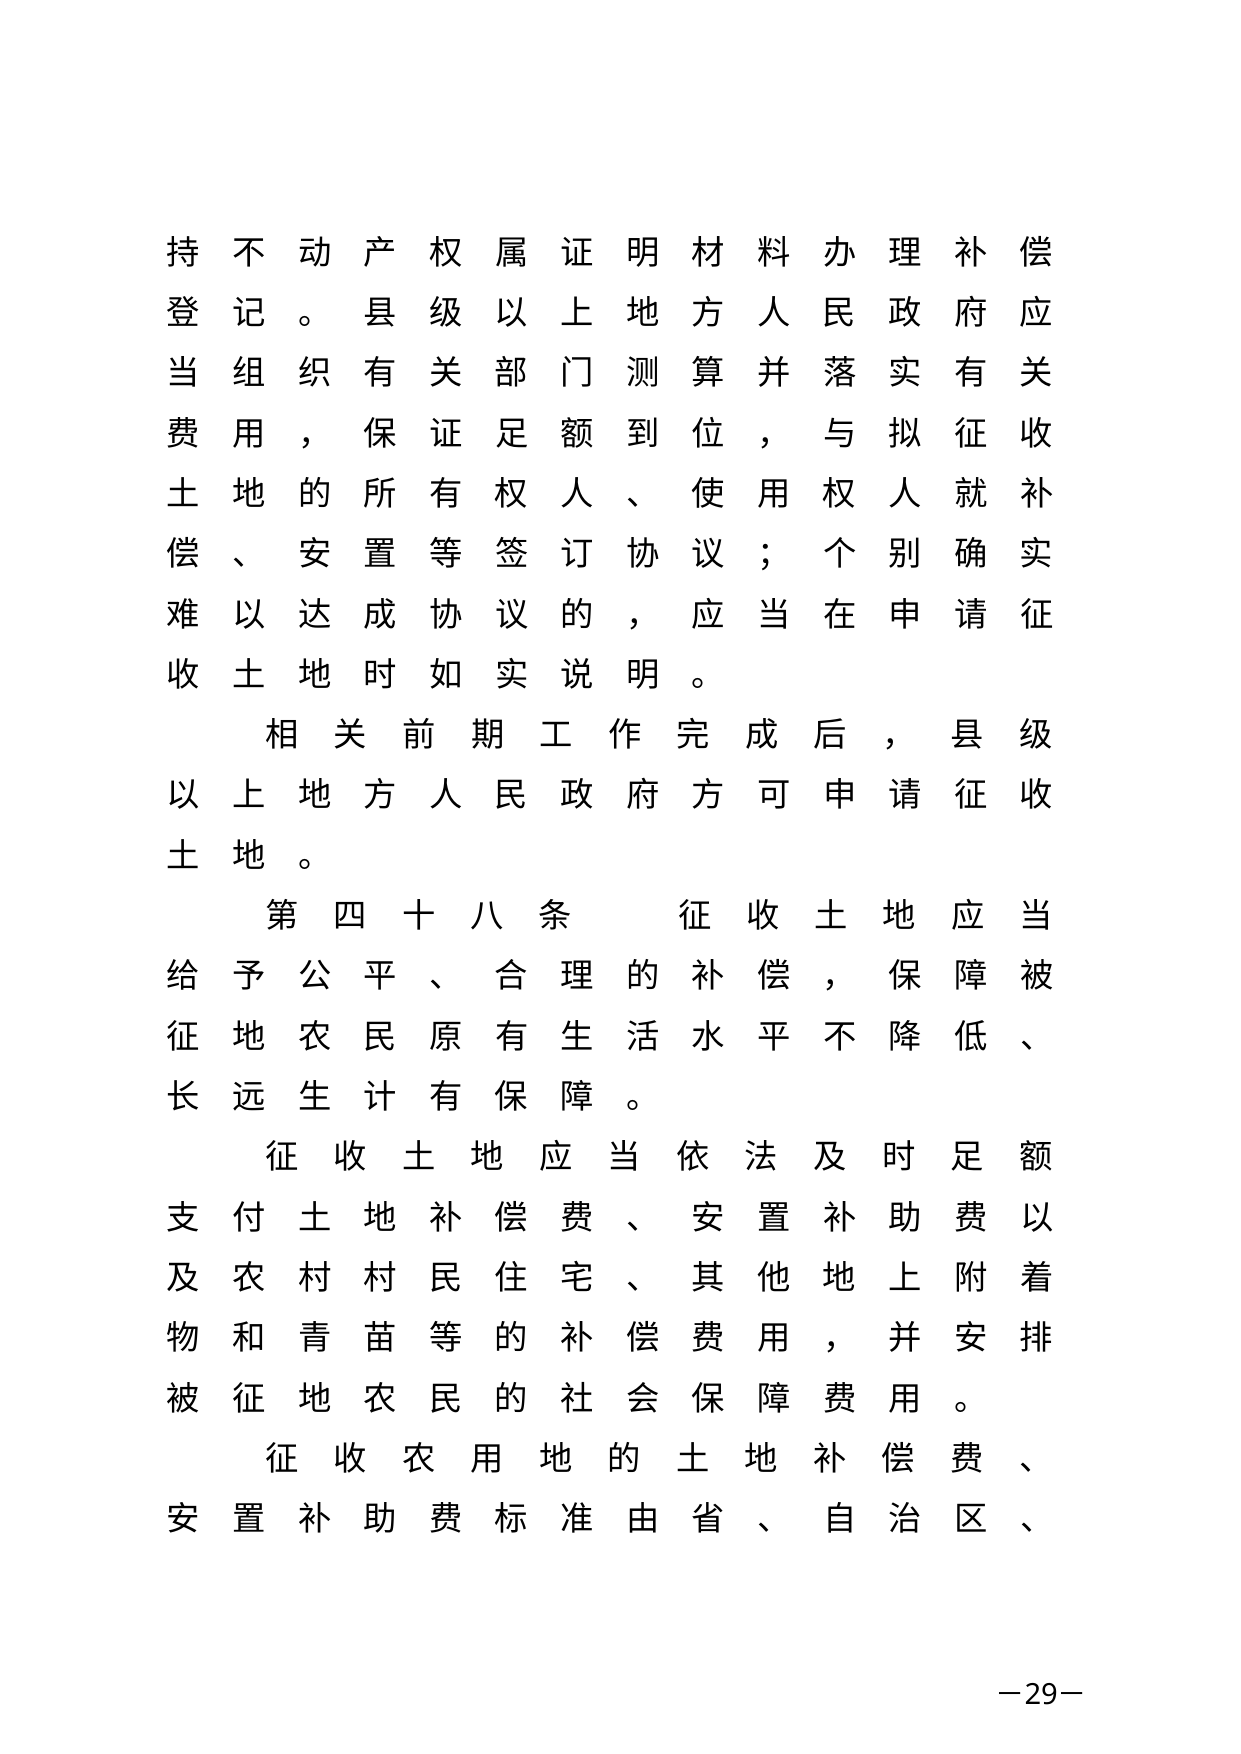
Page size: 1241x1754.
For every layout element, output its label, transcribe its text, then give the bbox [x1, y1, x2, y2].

text 征收土地应当依法及时足额支付土地补偿费、安置补助费以及农村村民住宅、其他地上附着物和青苗等的补偿费用，并安排被征地农民的社会保障费用。 [167, 1124, 1085, 1426]
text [167, 1426, 1085, 1546]
text 相关前期工作完成后，县级以上地方人民政府方可申请征收土地。 [167, 702, 1085, 883]
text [167, 219, 1085, 702]
text 第四十八条 征收土地应当给予公平、合理的补偿，保障被征地农民原有生活水平不降低、长远生计有保障。 [167, 883, 1085, 1124]
